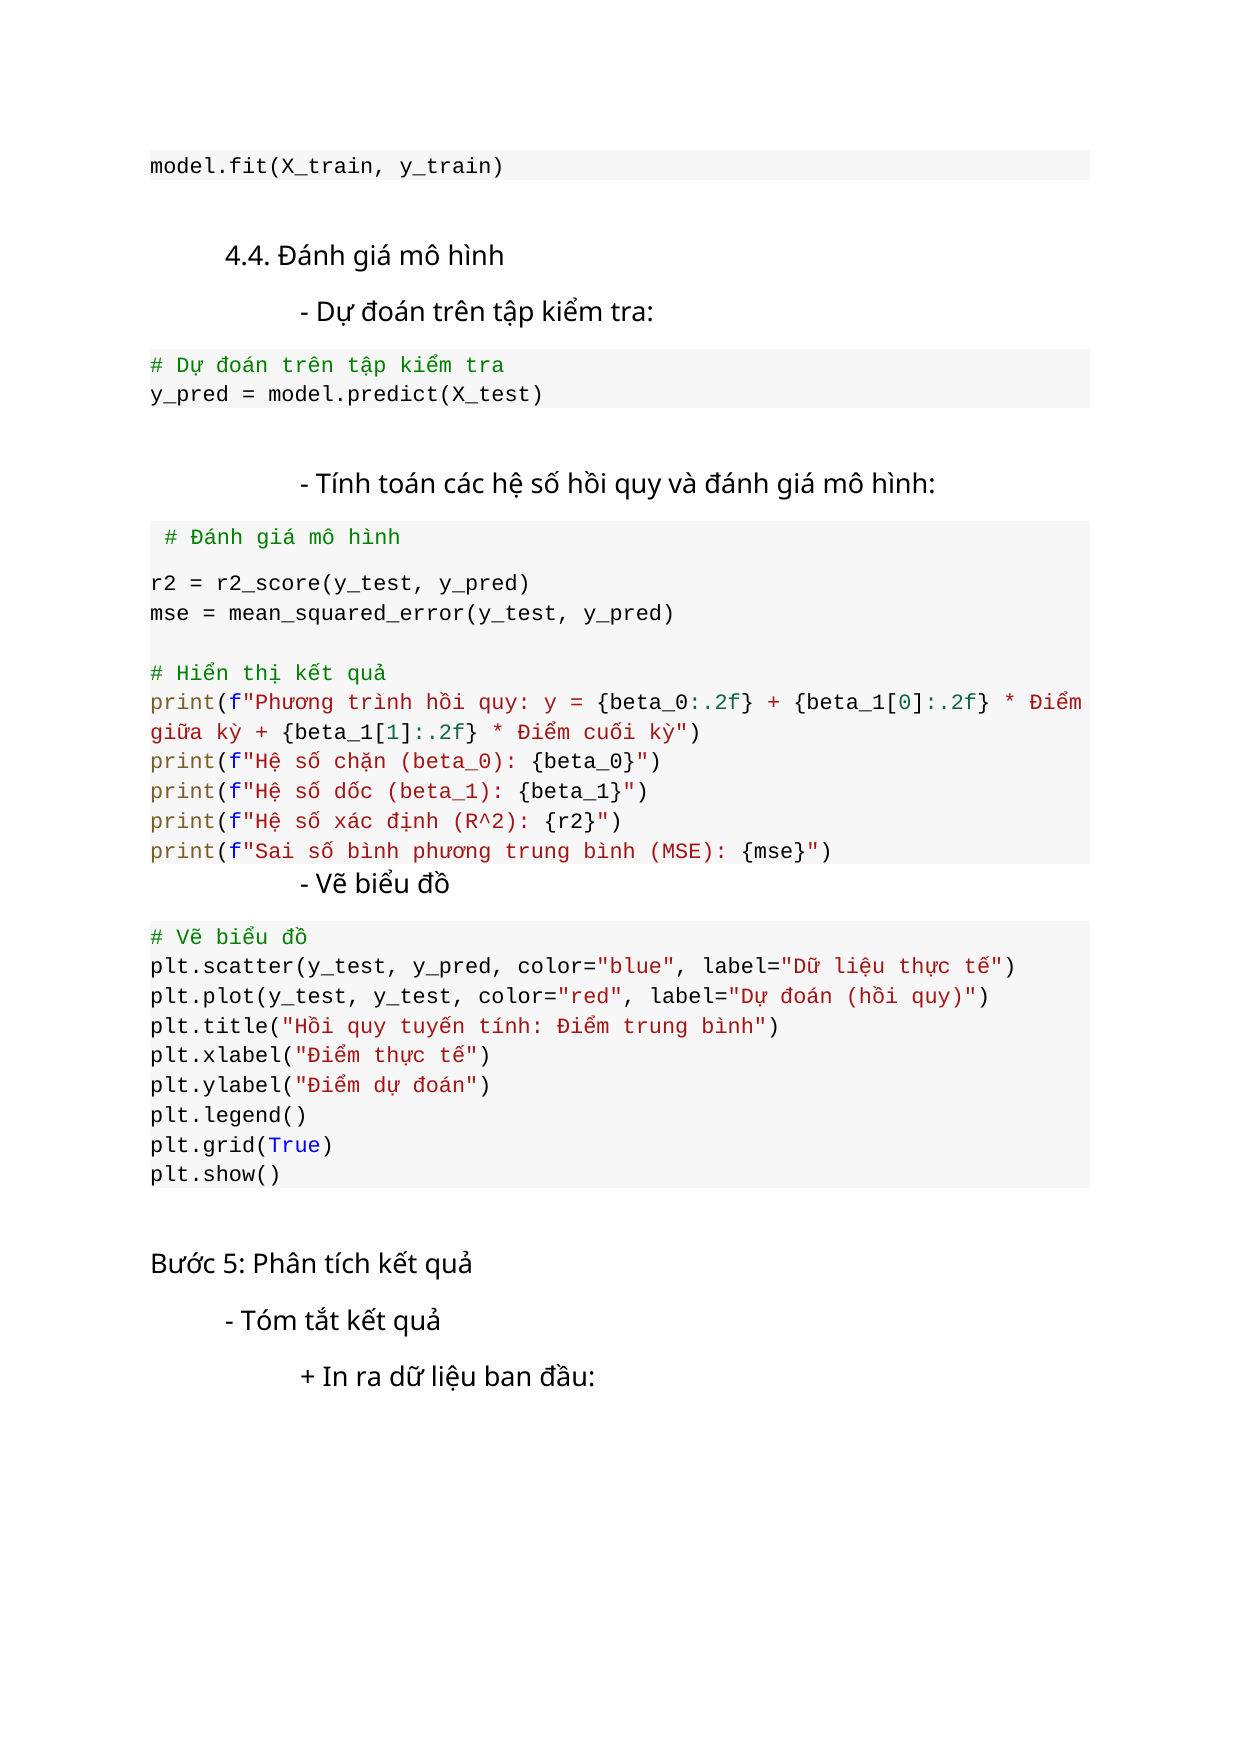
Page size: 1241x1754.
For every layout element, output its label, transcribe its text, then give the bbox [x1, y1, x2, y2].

text # Đánh giá mô hình [150, 521, 1090, 551]
text 4.4. Đánh giá mô hình [150, 236, 1090, 273]
text print(f"Sai số bình phương trung bình (MSE): {mse}") [150, 835, 1090, 864]
text plt.ylabel("Điểm dự đoán") [150, 1069, 1090, 1099]
text plt.xlabel("Điểm thực tế") [150, 1040, 1090, 1069]
text print(f"Phương trình hồi quy: y = {beta_0:.2f} + {beta_1[0]:.2f} * Điểm giữa kỳ + {beta_1[1]:.2f} * Điểm cuối kỳ") [150, 686, 1090, 746]
text - Tóm tắt kết quả [150, 1301, 1090, 1338]
text plt.scatter(y_test, y_pred, color="blue", label="Dữ liệu thực tế") [150, 951, 1090, 980]
text - Tính toán các hệ số hồi quy và đánh giá mô hình: [150, 465, 1090, 502]
text plt.legend() [150, 1099, 1090, 1129]
text - Vẽ biểu đồ [150, 864, 1090, 901]
text - Dự đoán trên tập kiểm tra: [150, 293, 1090, 329]
text y_pred = model.predict(X_test) [150, 379, 1090, 408]
text plt.title("Hồi quy tuyến tính: Điểm trung bình") [150, 1010, 1090, 1040]
text # Dự đoán trên tập kiểm tra [150, 349, 1090, 379]
text # Hiển thị kết quả [150, 657, 1090, 686]
text Bước 5: Phân tích kết quả [150, 1245, 1090, 1282]
text + In ra dữ liệu ban đầu: [150, 1358, 1090, 1394]
text r2 = r2_score(y_test, y_pred) [150, 568, 1090, 597]
text plt.plot(y_test, y_test, color="red", label="Dự đoán (hồi quy)") [150, 980, 1090, 1010]
text print(f"Hệ số dốc (beta_1): {beta_1}") [150, 776, 1090, 805]
text print(f"Hệ số chặn (beta_0): {beta_0}") [150, 746, 1090, 776]
text plt.grid(True) [150, 1129, 1090, 1158]
text print(f"Hệ số xác định (R^2): {r2}") [150, 805, 1090, 835]
text mse = mean_squared_error(y_test, y_pred) [150, 597, 1090, 627]
text model.fit(X_train, y_train) [150, 150, 1090, 180]
text plt.show() [150, 1158, 1090, 1188]
text # Vẽ biểu đồ [150, 921, 1090, 951]
